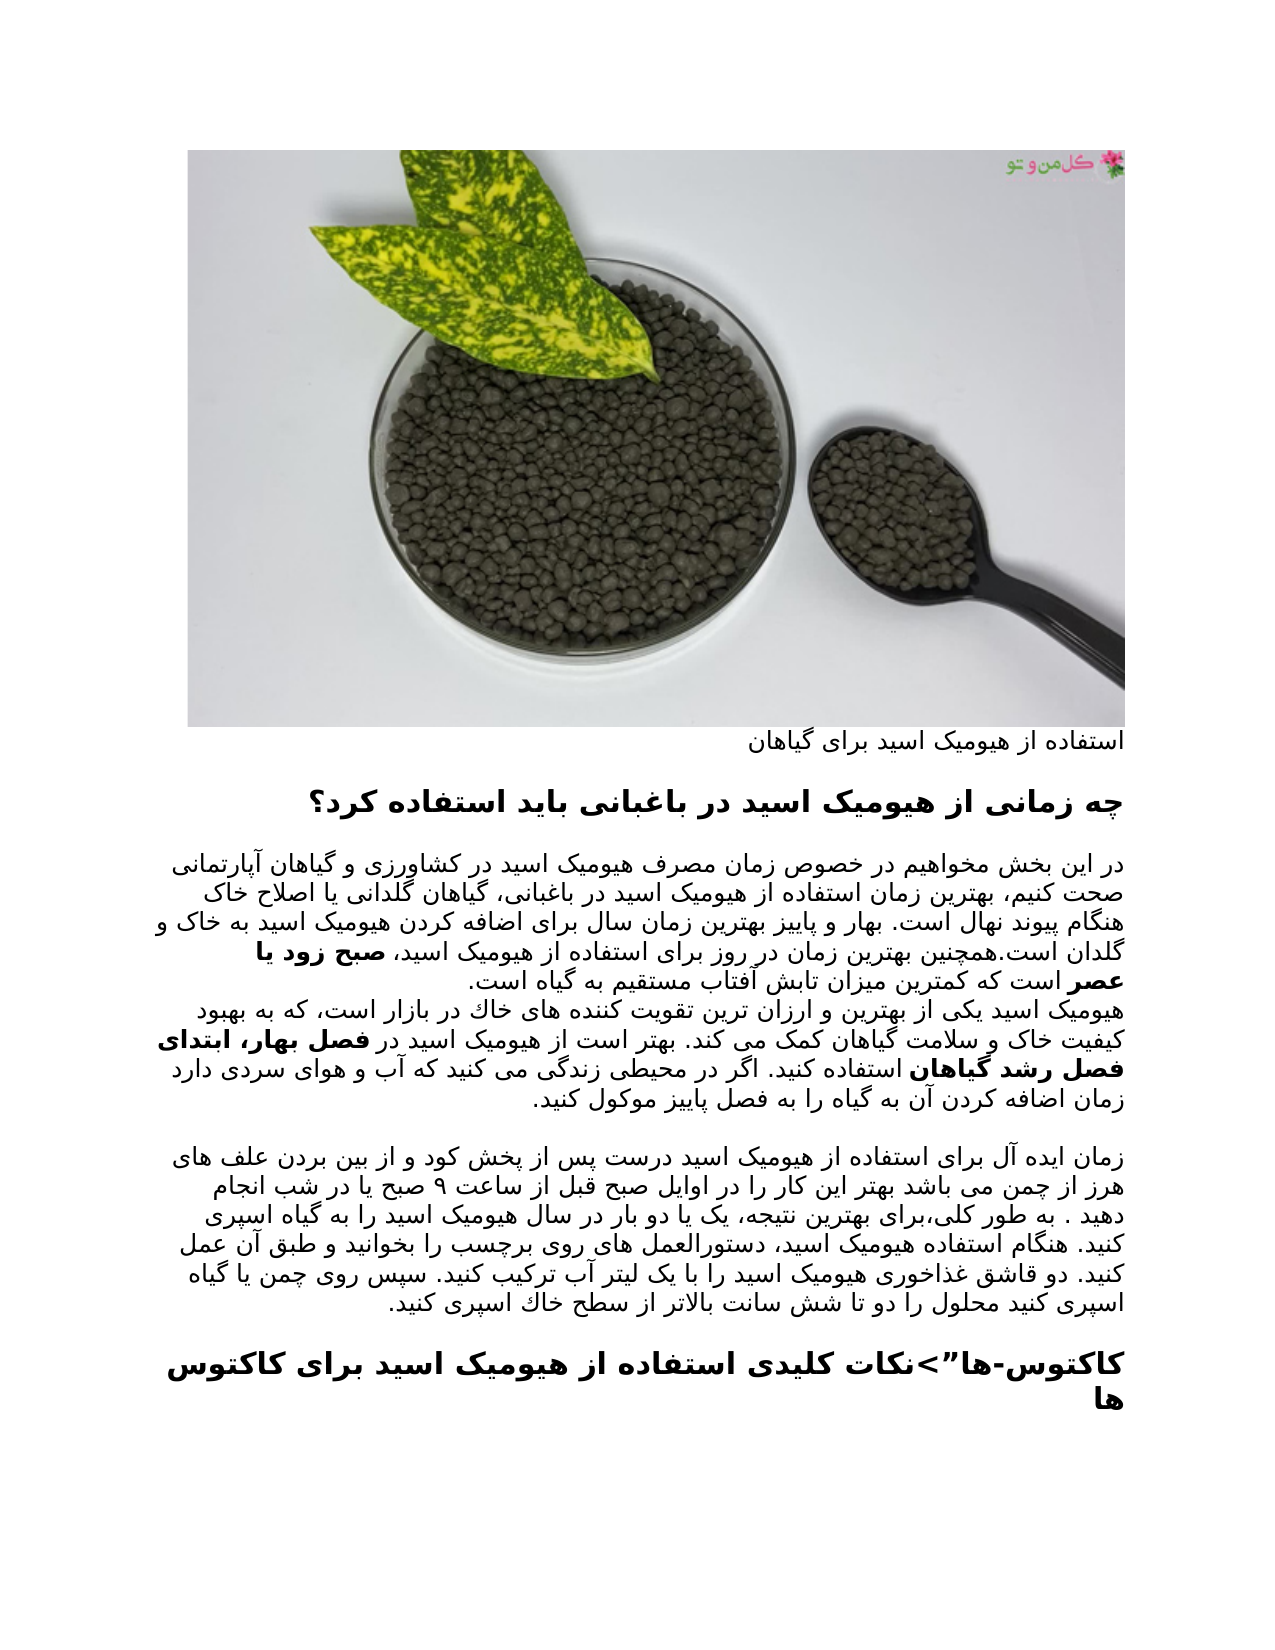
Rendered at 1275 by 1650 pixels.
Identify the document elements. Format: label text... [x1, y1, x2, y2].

text زمان ایده آل برای استفاده از هیومیک اسید درست پس از پخش کود و از بین بردن علف های هرز از چمن می باشد بهتر این کار را در اوایل صبح قبل از ساعت ۹ صبح یا در شب انجام دهید . به طور كلی،برای بهترین نتیجه، یک یا دو بار در سال هیومیک اسید را به گياه اسپری کنید. هنگام استفاده هیومیک اسید، دستورالعمل های روی برچسب را بخوانيد و طبق آن عمل كنيد. دو قاشق غذاخوری هیومیک اسید را با یک ليتر آب ترکیب کنید. سپس روی چمن يا گياه اسپری کنید محلول را دو تا شش سانت بالاتر از سطح خاك اسپری کنید. [150, 1142, 1125, 1317]
picture [187, 150, 1125, 727]
text کاکتوس-ها”>نکات کلیدی استفاده از هیومیک اسید برای کاکتوس ها [150, 1346, 1125, 1417]
text در این بخش مخواهیم در خصوص زمان مصرف هیومیک اسید در کشاورزی و گیاهان آپارتمانی صحت کنیم، بهترين زمان استفاده از هیومیک اسید در باغبانی، گیاهان گلدانی یا اصلاح خاک هنگام پیوند نهال است. بهار و پاییز بهترین زمان سال برای اضافه كردن هیومیک اسید به خاک و گلدان است.همچنين بهترین زمان در روز برای استفاده از هیومیک اسید، صبح زود یا عصر است که کمترین میزان تابش آفتاب مستقیم به گياه است. هیومیک اسید یکی از بهترین و ارزان ترین تقویت کننده های خاك در بازار است، که به بهبود کیفیت خاک و سلامت گياهان کمک می کند. بهتر است از هیومیک اسید در فصل بهار، ابتدای فصل رشد گياهان استفاده کنید. اگر در محیطی زندگی می کنید که آب و هوای سردی دارد زمان اضافه كردن آن به گياه را به فصل پاييز موكول كنيد. [150, 849, 1125, 1113]
text چه زمانی از هیومیک اسید در باغبانی بايد استفاده کرد؟ [150, 785, 1125, 820]
